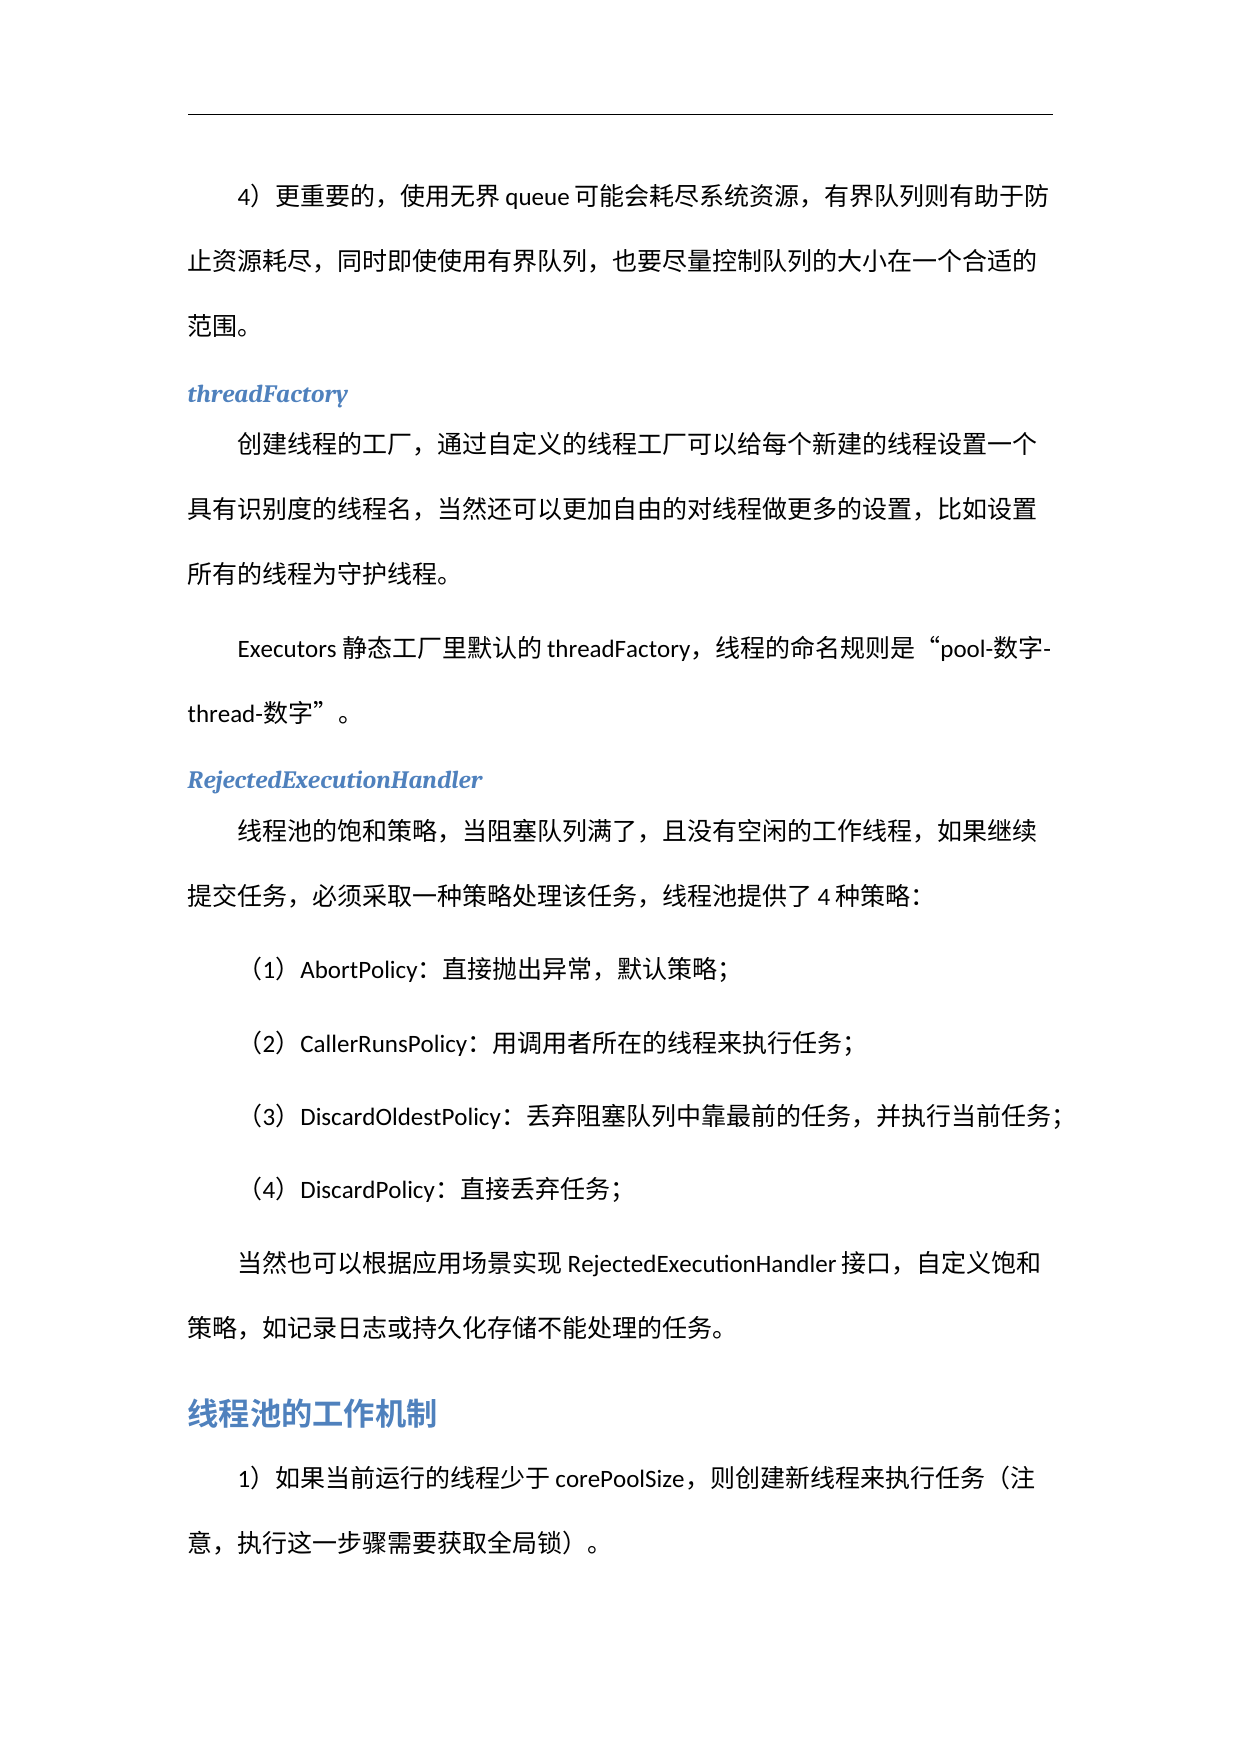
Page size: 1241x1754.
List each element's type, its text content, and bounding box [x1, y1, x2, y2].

subtitle RejectedExecutionHandler [187, 764, 1053, 797]
text （2）CallerRunsPolicy：用调用者所在的线程来执行任务； [187, 1009, 1053, 1074]
text 当然也可以根据应用场景实现RejectedExecutionHandler接口，自定义饱和策略，如记录日志或持久化存储不能处理的任务。 [187, 1229, 1053, 1359]
text 1）如果当前运行的线程少于corePoolSize，则创建新线程来执行任务（注意，执行这一步骤需要获取全局锁）。 [187, 1444, 1053, 1574]
text （4）DiscardPolicy：直接丢弃任务； [187, 1155, 1053, 1220]
text 线程池的饱和策略，当阻塞队列满了，且没有空闲的工作线程，如果继续提交任务，必须采取一种策略处理该任务，线程池提供了4种策略： [187, 797, 1053, 927]
subtitle threadFactory [187, 378, 1053, 410]
text 创建线程的工厂，通过自定义的线程工厂可以给每个新建的线程设置一个具有识别度的线程名，当然还可以更加自由的对线程做更多的设置，比如设置所有的线程为守护线程。 [187, 410, 1053, 605]
text 4）更重要的，使用无界queue可能会耗尽系统资源，有界队列则有助于防止资源耗尽，同时即使使用有界队列，也要尽量控制队列的大小在一个合适的范围。 [187, 162, 1053, 357]
text （1）AbortPolicy：直接抛出异常，默认策略； [187, 935, 1053, 1000]
text Executors静态工厂里默认的threadFactory，线程的命名规则是“pool-数字-thread-数字”。 [187, 614, 1053, 744]
text （3）DiscardOldestPolicy：丢弃阻塞队列中靠最前的任务，并执行当前任务； [187, 1082, 1053, 1147]
subtitle 线程池的工作机制 [187, 1379, 1053, 1444]
